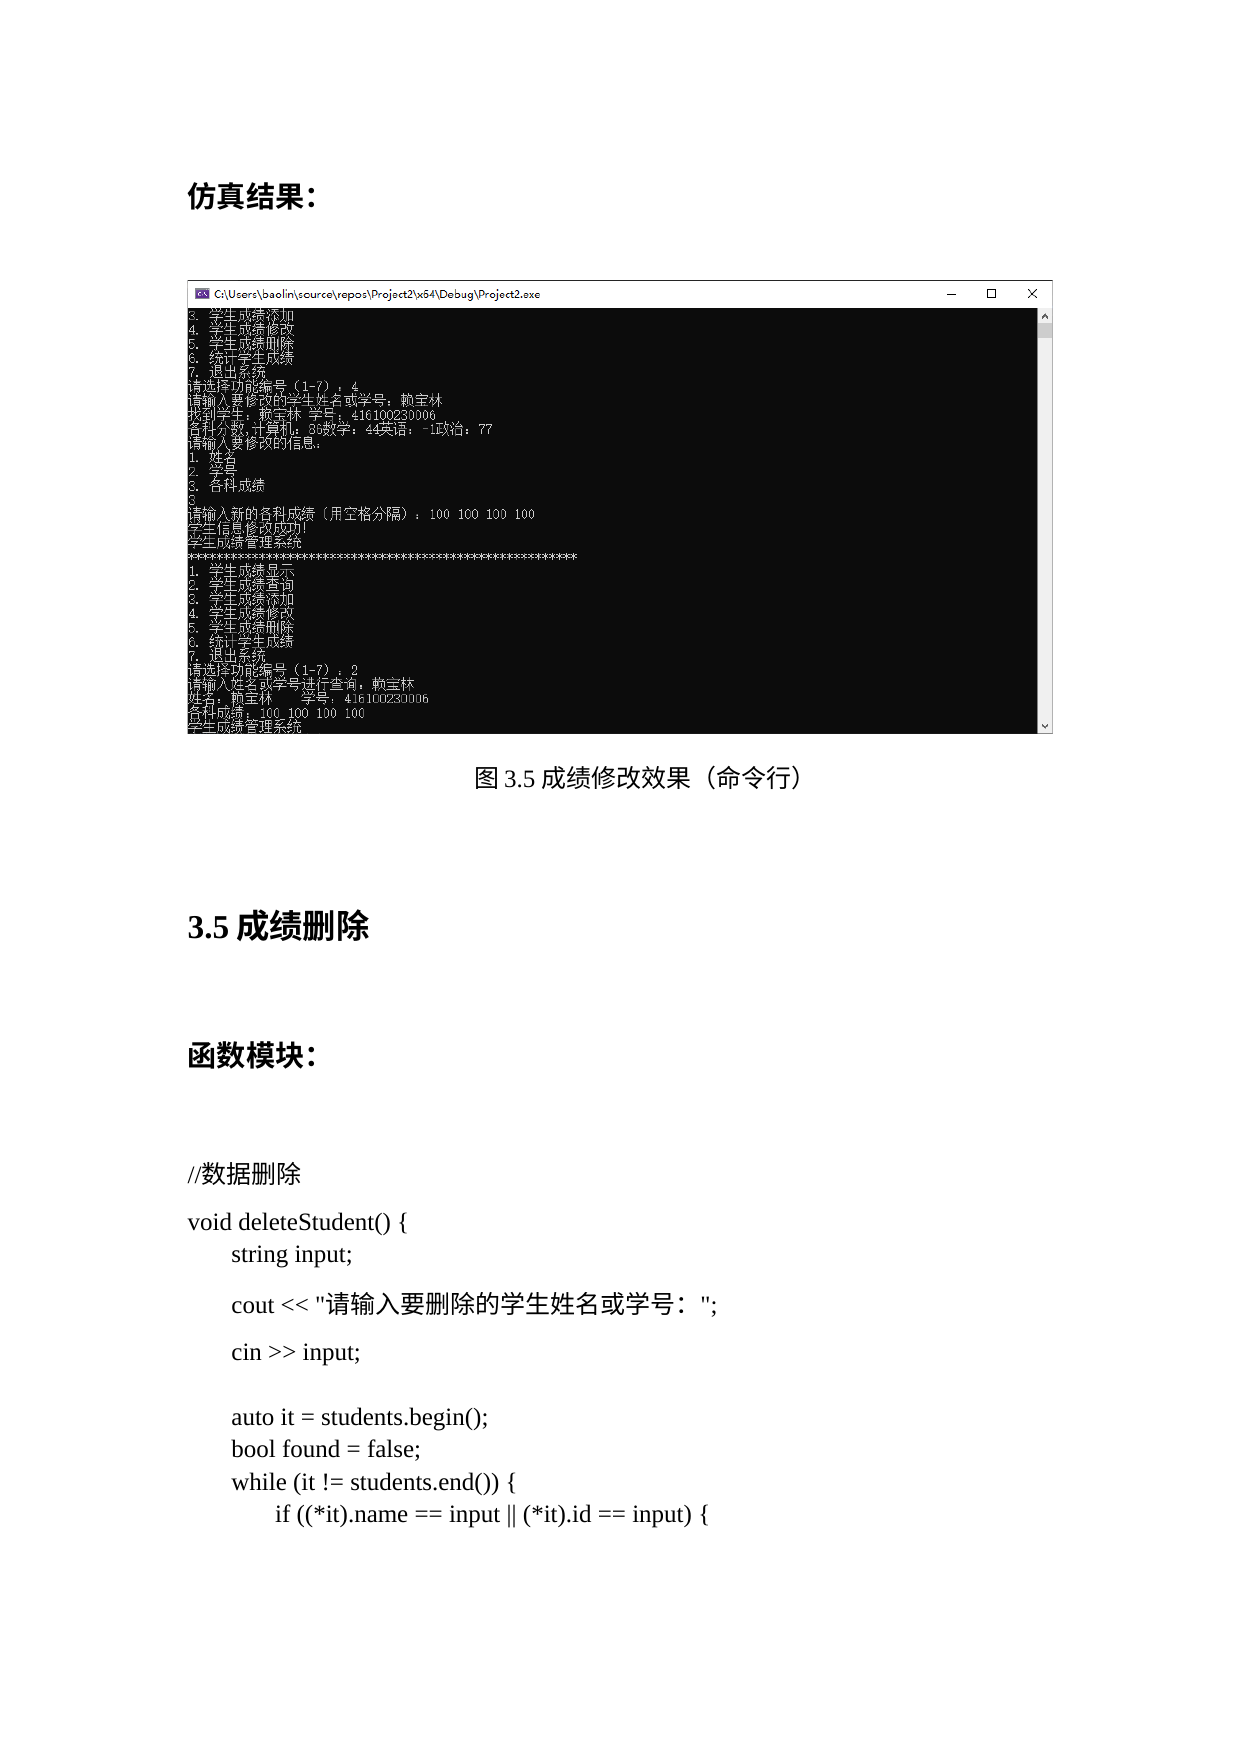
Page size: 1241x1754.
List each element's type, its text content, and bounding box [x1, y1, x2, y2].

text auto it = students.begin(); [187, 1400, 1053, 1432]
text bool found = false; [187, 1432, 1053, 1465]
subtitle 函数模块： [187, 1021, 1053, 1086]
subtitle 3.5成绩删除 [187, 892, 1053, 957]
text void deleteStudent() { [187, 1205, 1053, 1237]
text string input; [187, 1237, 1053, 1270]
text //数据删除 [187, 1140, 1053, 1205]
text cin >> input; [187, 1335, 1053, 1367]
text while (it != students.end()) { [187, 1465, 1053, 1497]
text if ((*it).name == input || (*it).id == input) { [187, 1497, 1053, 1530]
text cout << "请输入要删除的学生姓名或学号："; [187, 1270, 1053, 1335]
subtitle 仿真结果： [187, 162, 1053, 227]
picture [187, 280, 1053, 734]
text 图3.5 成绩修改效果（命令行） [187, 744, 1053, 809]
